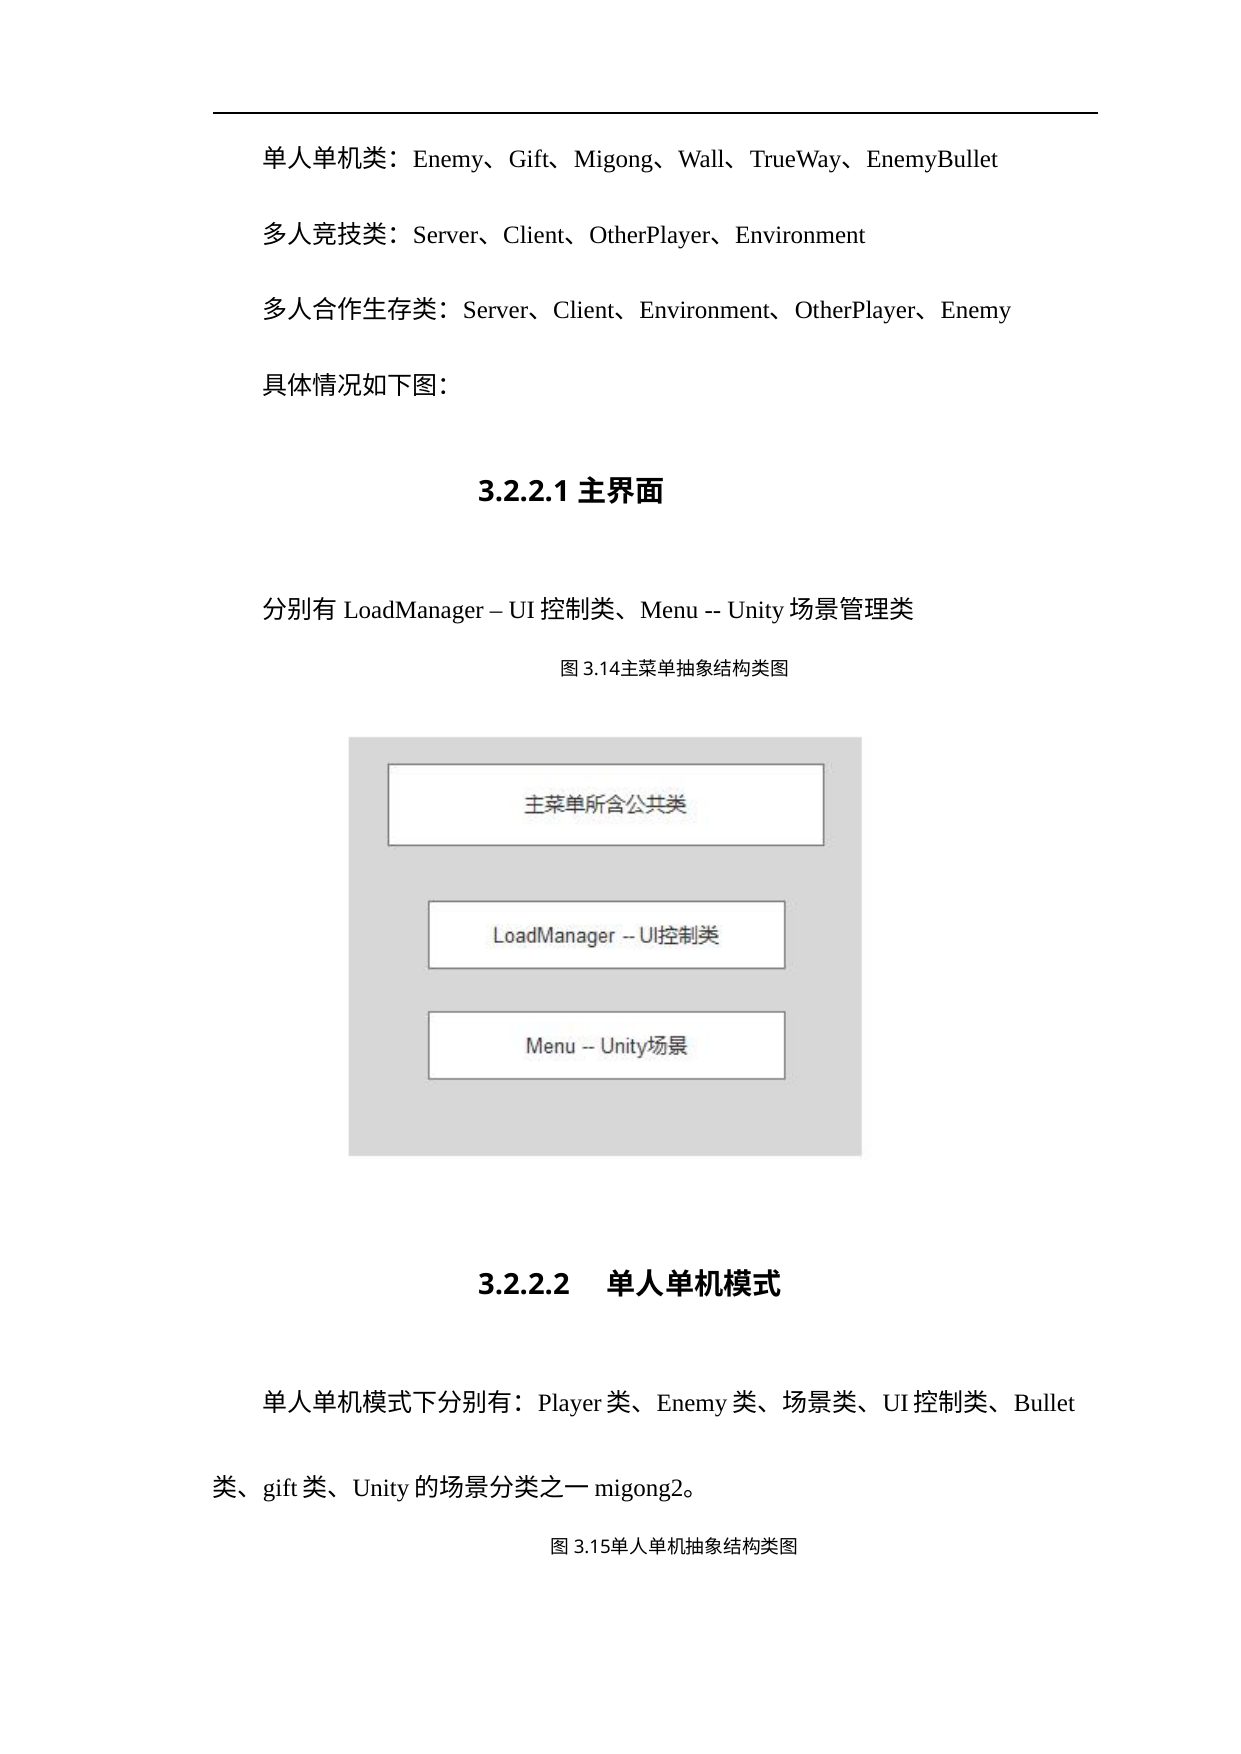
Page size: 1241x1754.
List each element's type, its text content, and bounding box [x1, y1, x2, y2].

picture [262, 701, 960, 1203]
subtitle 单人单机模式 [419, 1249, 1098, 1314]
text 多人合作生存类：Server、Client、Environment、OtherPlayer、Enemy [213, 276, 1098, 341]
subtitle 主界面 [419, 456, 1098, 521]
text 多人竞技类：Server、Client、OtherPlayer、Environment [213, 200, 1098, 265]
text 分别有 LoadManager – UI控制类、Menu -- Unity场景管理类 [213, 575, 1098, 640]
text 具体情况如下图： [213, 351, 1098, 416]
text 单人单机模式下分别有：Player类、Enemy类、场景类、UI控制类、Bullet类、gift类、Unity的场景分类之一migong2。 [213, 1368, 1098, 1518]
text 单人单机类：Enemy、Gift、Migong、Wall、TrueWay、EnemyBullet [213, 124, 1098, 189]
